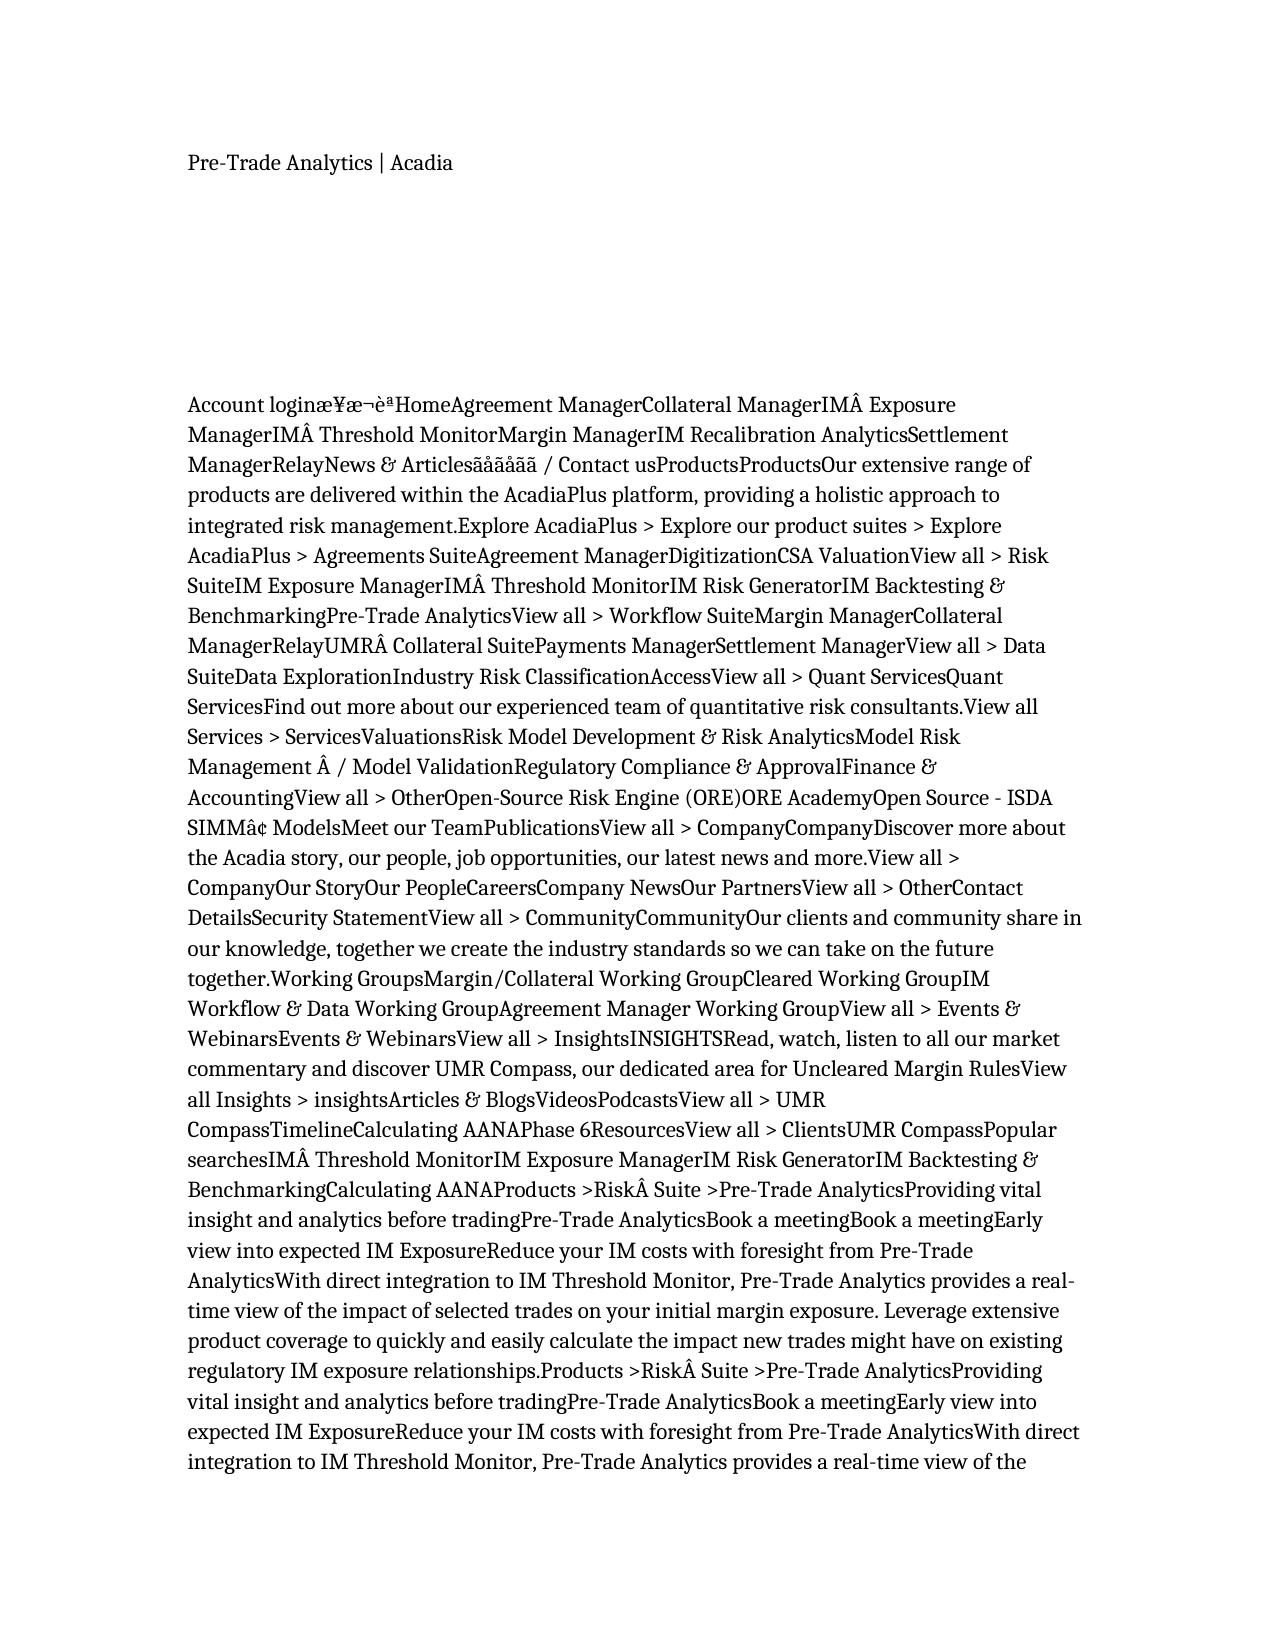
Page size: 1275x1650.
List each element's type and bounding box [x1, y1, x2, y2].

text [187, 150, 1087, 1475]
